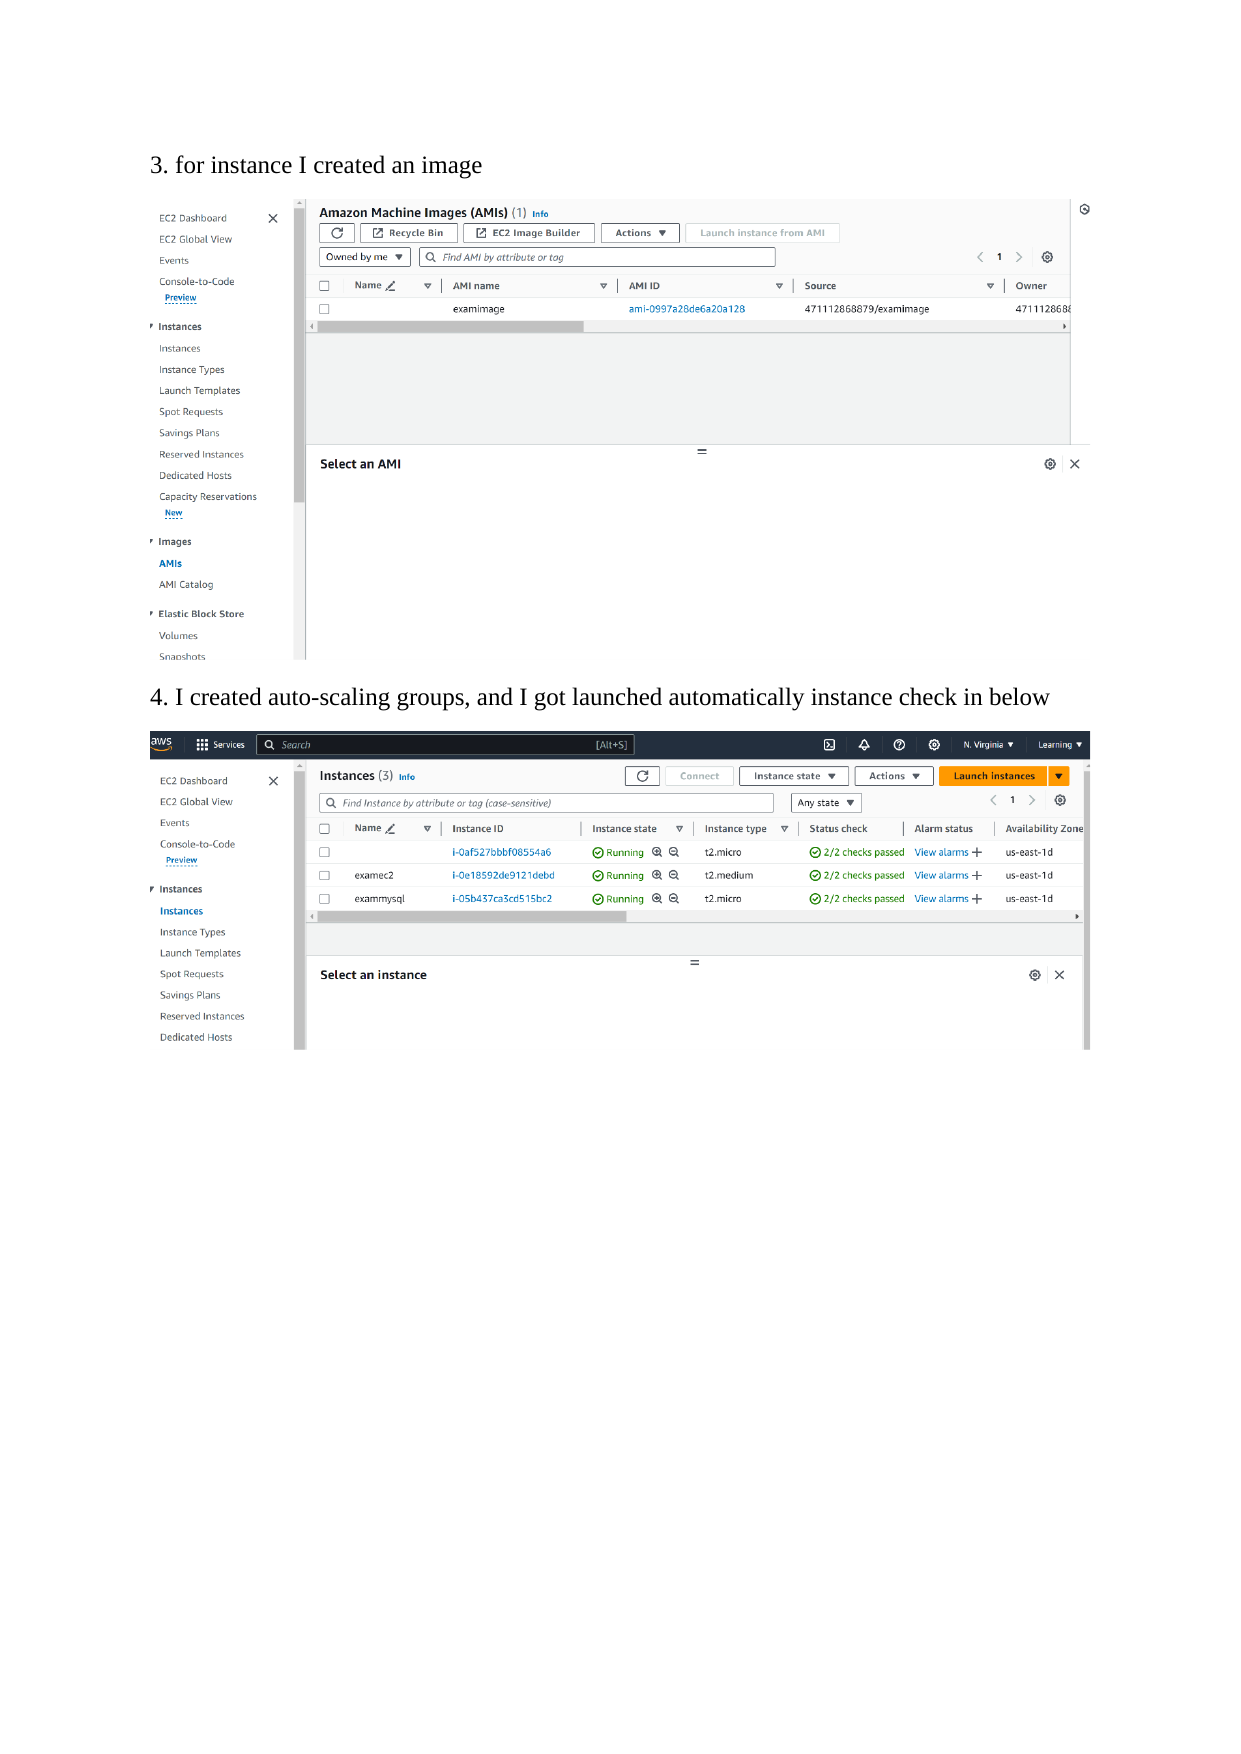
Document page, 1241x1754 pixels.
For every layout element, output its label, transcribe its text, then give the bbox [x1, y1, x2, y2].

picture [150, 731, 1091, 1050]
text 3. for instance I created an image [150, 150, 1090, 179]
text 4. I created auto-scaling groups, and I got launched automatically instance check in below [150, 682, 1090, 711]
picture [150, 199, 1091, 660]
